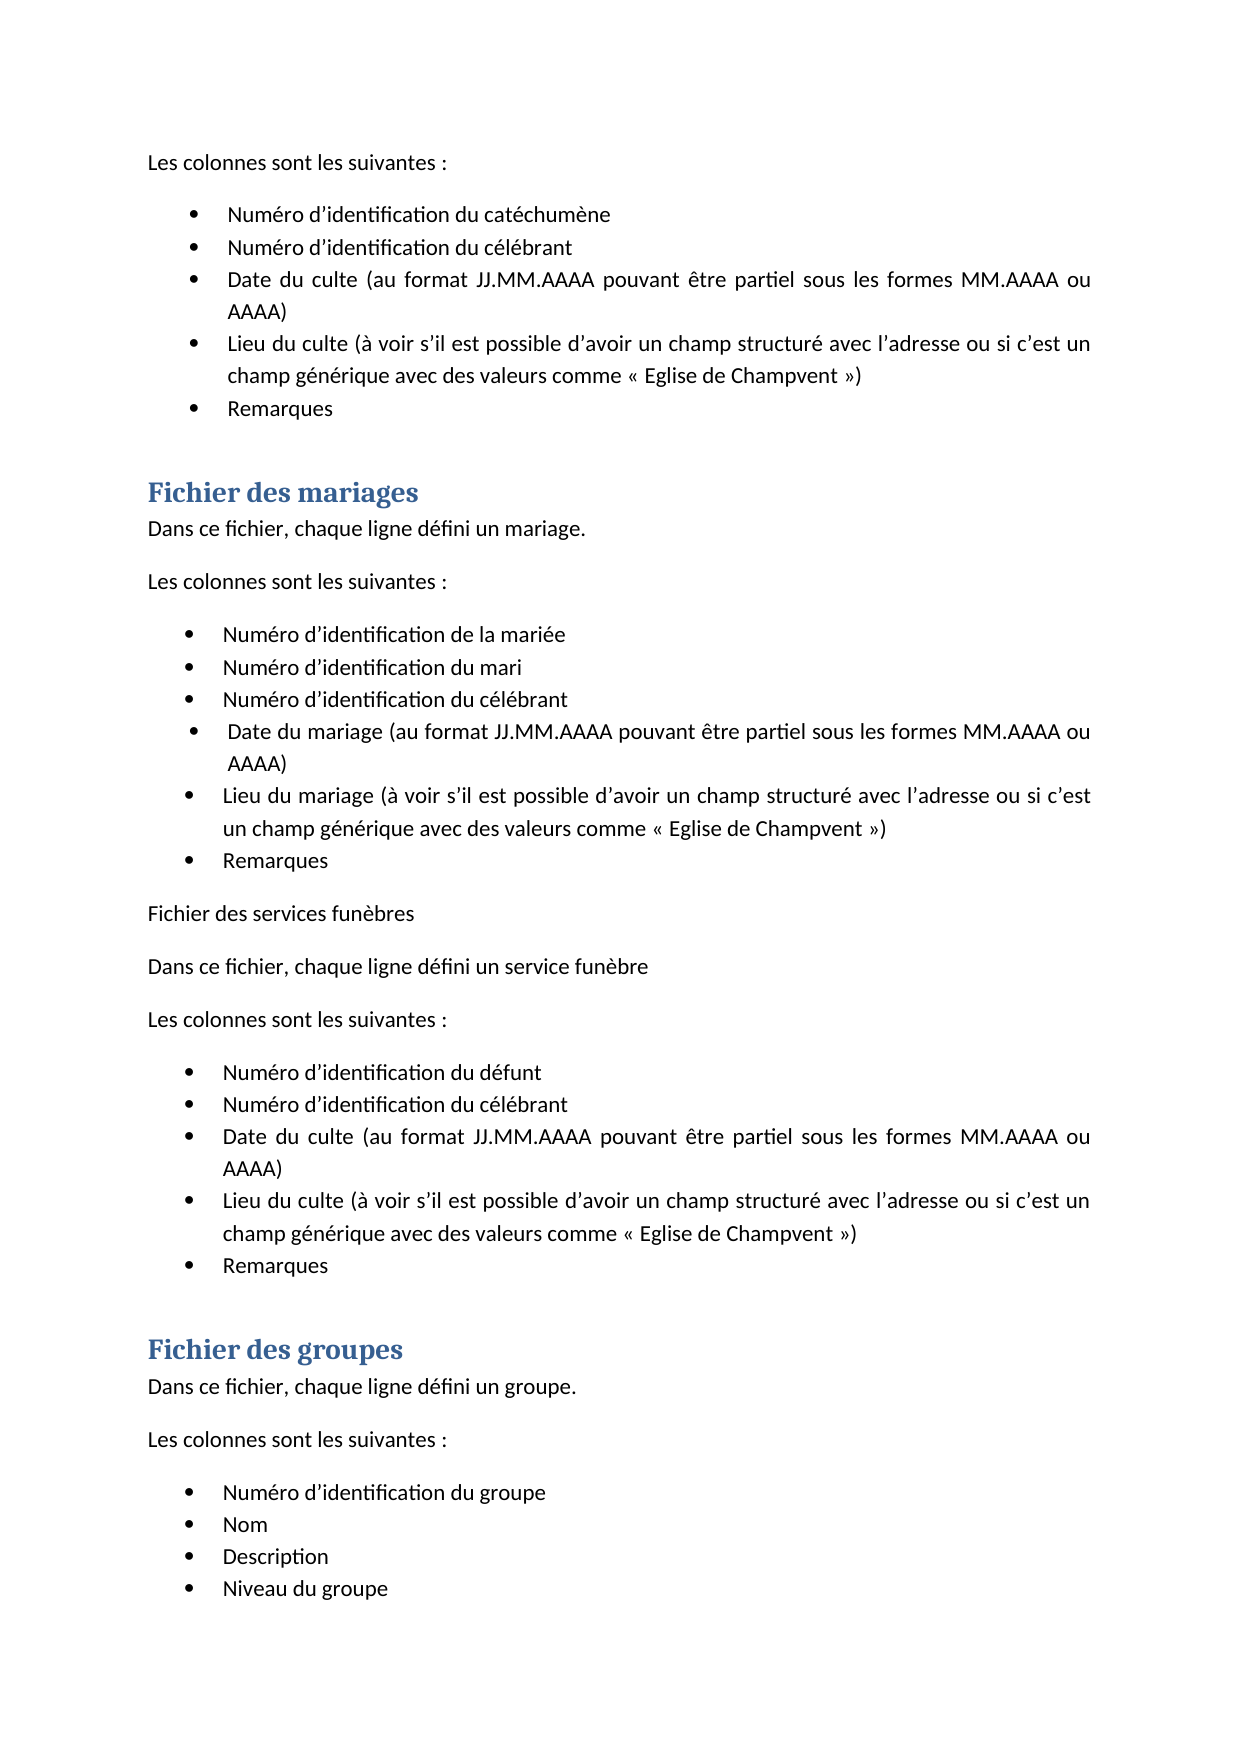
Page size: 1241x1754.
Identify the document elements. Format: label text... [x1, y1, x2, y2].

list Lieu du mariage (à voir s’il est possible d’avoir un champ structuré avec l’adresse ou si c’est un champ générique avec des valeurs comme « Eglise de Champvent ») [185, 781, 1093, 842]
text Les colonnes sont les suivantes : [148, 1005, 1093, 1033]
list Numéro d’identification du célébrant [185, 685, 1093, 713]
text Les colonnes sont les suivantes : [148, 1425, 1093, 1453]
list Remarques [190, 394, 1093, 422]
list Numéro d’identification de la mariée [185, 621, 1093, 648]
list Remarques [185, 1251, 1093, 1279]
text Fichier des services funèbres [148, 899, 1093, 927]
list Numéro d’identification du défunt [185, 1058, 1093, 1086]
list Niveau du groupe [185, 1574, 1093, 1602]
list Numéro d’identification du mari [185, 653, 1093, 681]
text Dans ce fichier, chaque ligne défini un service funèbre [148, 952, 1093, 980]
subtitle Fichier des mariages [148, 476, 1093, 509]
text Les colonnes sont les suivantes : [148, 148, 1093, 176]
list Numéro d’identification du catéchumène [190, 201, 1093, 229]
text Les colonnes sont les suivantes : [148, 567, 1093, 596]
subtitle Fichier des groupes [148, 1333, 1093, 1367]
list Nom [185, 1510, 1093, 1538]
text Dans ce fichier, chaque ligne défini un groupe. [148, 1372, 1093, 1400]
list Date du culte (au format JJ.MM.AAAA pouvant être partiel sous les formes MM.AAAA ou AAAA) [190, 265, 1093, 325]
list Date du mariage (au format JJ.MM.AAAA pouvant être partiel sous les formes MM.AAAA ou AAAA) [190, 717, 1093, 777]
list Numéro d’identification du célébrant [185, 1090, 1093, 1118]
list Numéro d’identification du célébrant [190, 233, 1093, 261]
list Date du culte (au format JJ.MM.AAAA pouvant être partiel sous les formes MM.AAAA ou AAAA) [185, 1122, 1093, 1182]
list Remarques [185, 846, 1093, 874]
list Description [185, 1542, 1093, 1570]
text Dans ce fichier, chaque ligne défini un mariage. [148, 514, 1093, 542]
list Numéro d’identification du groupe [185, 1478, 1093, 1506]
